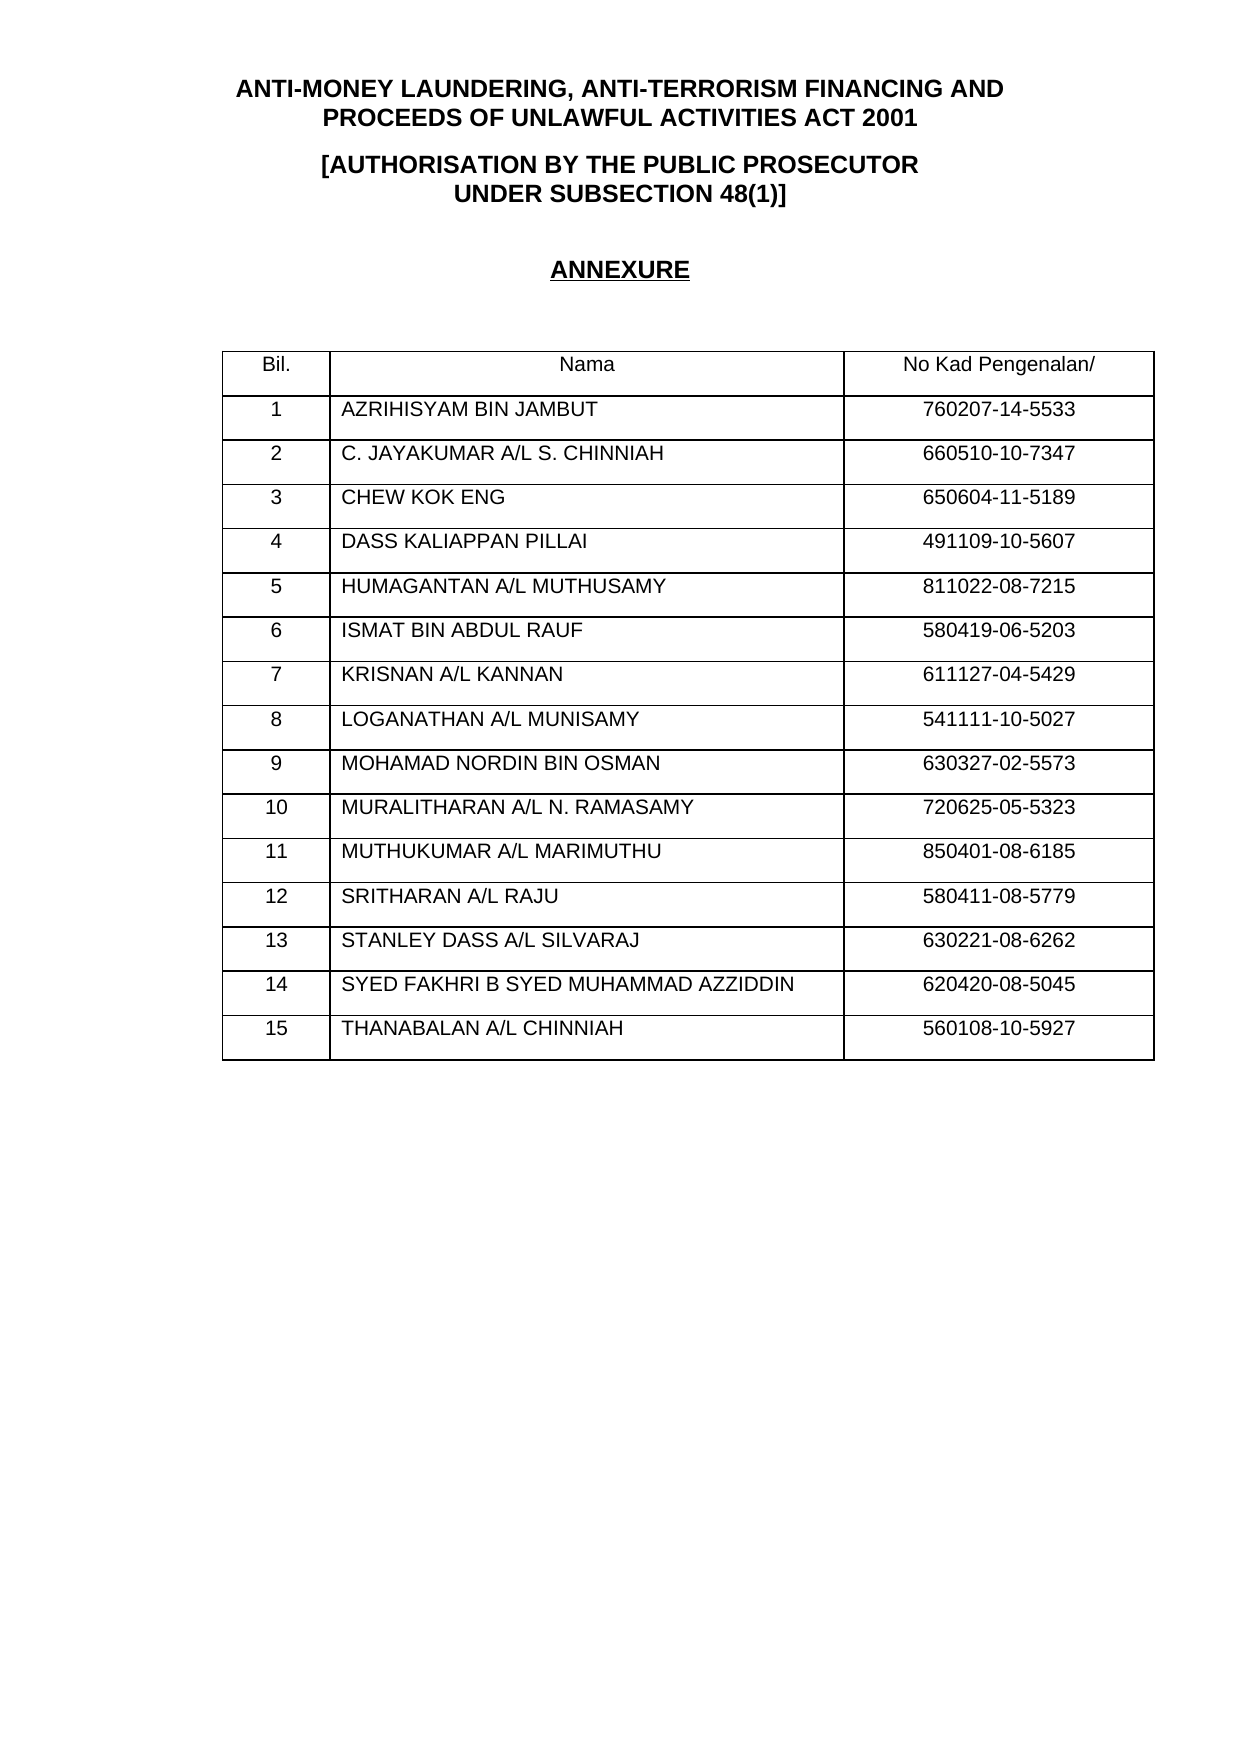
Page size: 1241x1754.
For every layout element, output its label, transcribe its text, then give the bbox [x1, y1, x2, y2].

table_cell DASS KALIAPPAN PILLAI [331, 529, 843, 572]
table_cell 14 [223, 972, 329, 1015]
table_cell 560108-10-5927 [845, 1016, 1153, 1059]
table_cell KRISNAN A/L KANNAN [331, 662, 843, 705]
table_cell 720625-05-5323 [845, 795, 1153, 838]
table_cell SRITHARAN A/L RAJU [331, 883, 843, 926]
table_cell MURALITHARAN A/L N. RAMASAMY [331, 795, 843, 838]
table_cell 650604-11-5189 [845, 485, 1153, 528]
table_cell 12 [223, 883, 329, 926]
table_cell 6 [223, 618, 329, 661]
table_cell THANABALAN A/L CHINNIAH [331, 1016, 843, 1059]
table_cell C. JAYAKUMAR A/L S. CHINNIAH [331, 441, 843, 483]
table_cell ISMAT BIN ABDUL RAUF [331, 618, 843, 661]
table_cell 13 [223, 928, 329, 970]
table_cell 630221-08-6262 [845, 928, 1153, 970]
table_cell 10 [223, 795, 329, 838]
table_cell 491109-10-5607 [845, 529, 1153, 572]
table_cell 11 [223, 839, 329, 882]
table_cell SYED FAKHRI B SYED MUHAMMAD AZZIDDIN [331, 972, 843, 1015]
table_cell 580419-06-5203 [845, 618, 1153, 661]
table_cell AZRIHISYAM BIN JAMBUT [331, 397, 843, 439]
table_header Nama [331, 352, 843, 395]
table_cell 760207-14-5533 [845, 397, 1153, 439]
table_cell CHEW KOK ENG [331, 485, 843, 528]
table_cell 8 [223, 706, 329, 749]
table_cell 611127-04-5429 [845, 662, 1153, 705]
text UNDER SUBSECTION 48(1)] [150, 179, 1090, 207]
table_header Bil. [223, 352, 329, 395]
table_cell MUTHUKUMAR A/L MARIMUTHU [331, 839, 843, 882]
table_cell 811022-08-7215 [845, 574, 1153, 616]
table_cell 1 [223, 397, 329, 439]
table_cell 7 [223, 662, 329, 705]
table_cell 660510-10-7347 [845, 441, 1153, 483]
table_cell MOHAMAD NORDIN BIN OSMAN [331, 751, 843, 793]
table_cell 630327-02-5573 [845, 751, 1153, 793]
table_cell 620420-08-5045 [845, 972, 1153, 1015]
table_cell 15 [223, 1016, 329, 1059]
table_cell STANLEY DASS A/L SILVARAJ [331, 928, 843, 970]
text [AUTHORISATION BY THE PUBLIC PROSECUTOR [150, 150, 1090, 179]
table_cell 5 [223, 574, 329, 616]
text ANNEXURE [150, 255, 1090, 284]
table_cell 541111-10-5027 [845, 706, 1153, 749]
table_cell 3 [223, 485, 329, 528]
table_cell 2 [223, 441, 329, 483]
table_cell LOGANATHAN A/L MUNISAMY [331, 706, 843, 749]
table_cell HUMAGANTAN A/L MUTHUSAMY [331, 574, 843, 616]
table_header No Kad Pengenalan/ [845, 352, 1153, 395]
table_cell 850401-08-6185 [845, 839, 1153, 882]
table_cell 580411-08-5779 [845, 883, 1153, 926]
table_cell 4 [223, 529, 329, 572]
table_cell 9 [223, 751, 329, 793]
